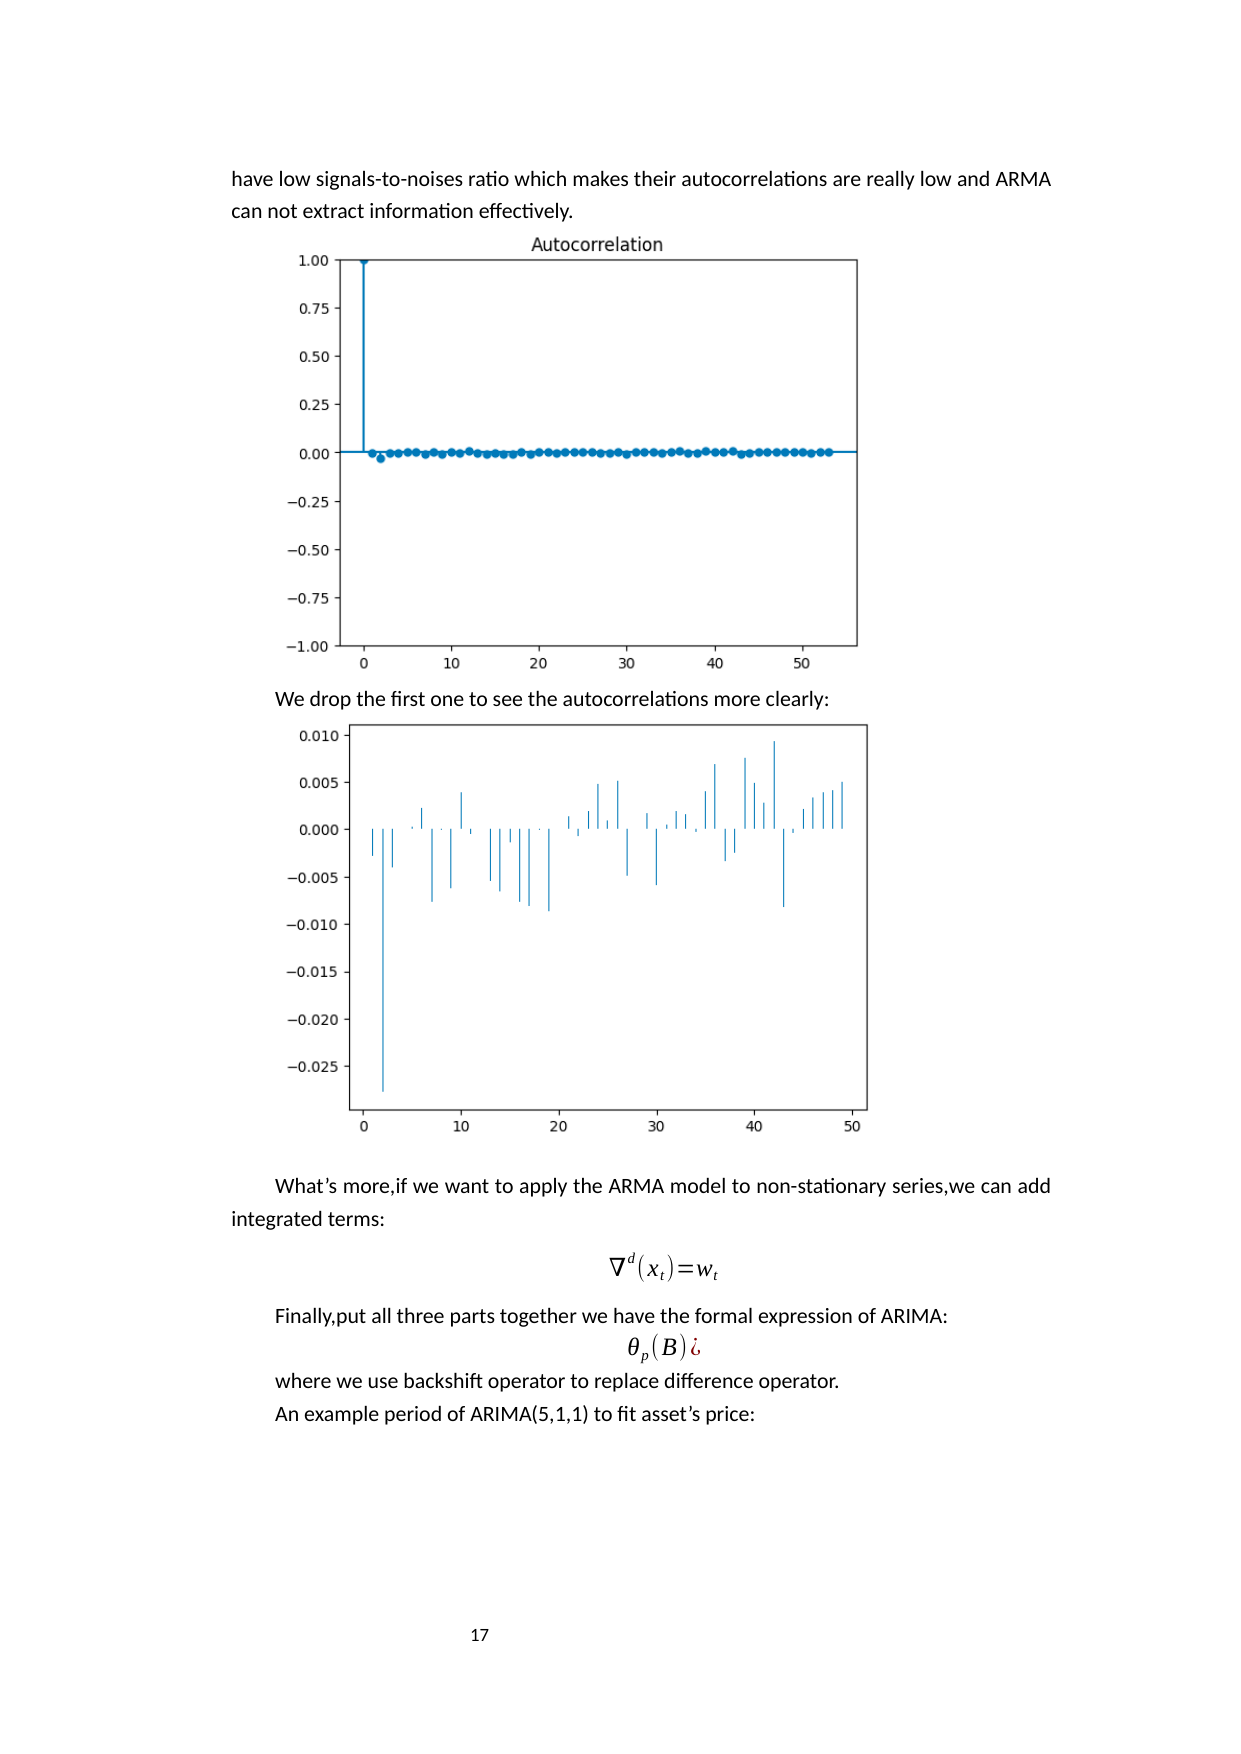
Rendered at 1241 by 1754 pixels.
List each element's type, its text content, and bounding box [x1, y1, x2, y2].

list Finally,put all three parts together we have the formal expression of ARIMA: [231, 1299, 1053, 1332]
list where we use backshift operator to replace difference operator. [231, 1364, 1053, 1397]
list We drop the first one to see the autocorrelations more clearly: [231, 682, 1053, 714]
list An example period of ARIMA(5,1,1) to fit asset’s price: [231, 1397, 1053, 1429]
picture [275, 227, 867, 681]
list What’s more,if we want to apply the ARMA model to non-stationary series,we can add integrated terms: [231, 1169, 1053, 1234]
picture [275, 714, 876, 1145]
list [231, 162, 1053, 227]
